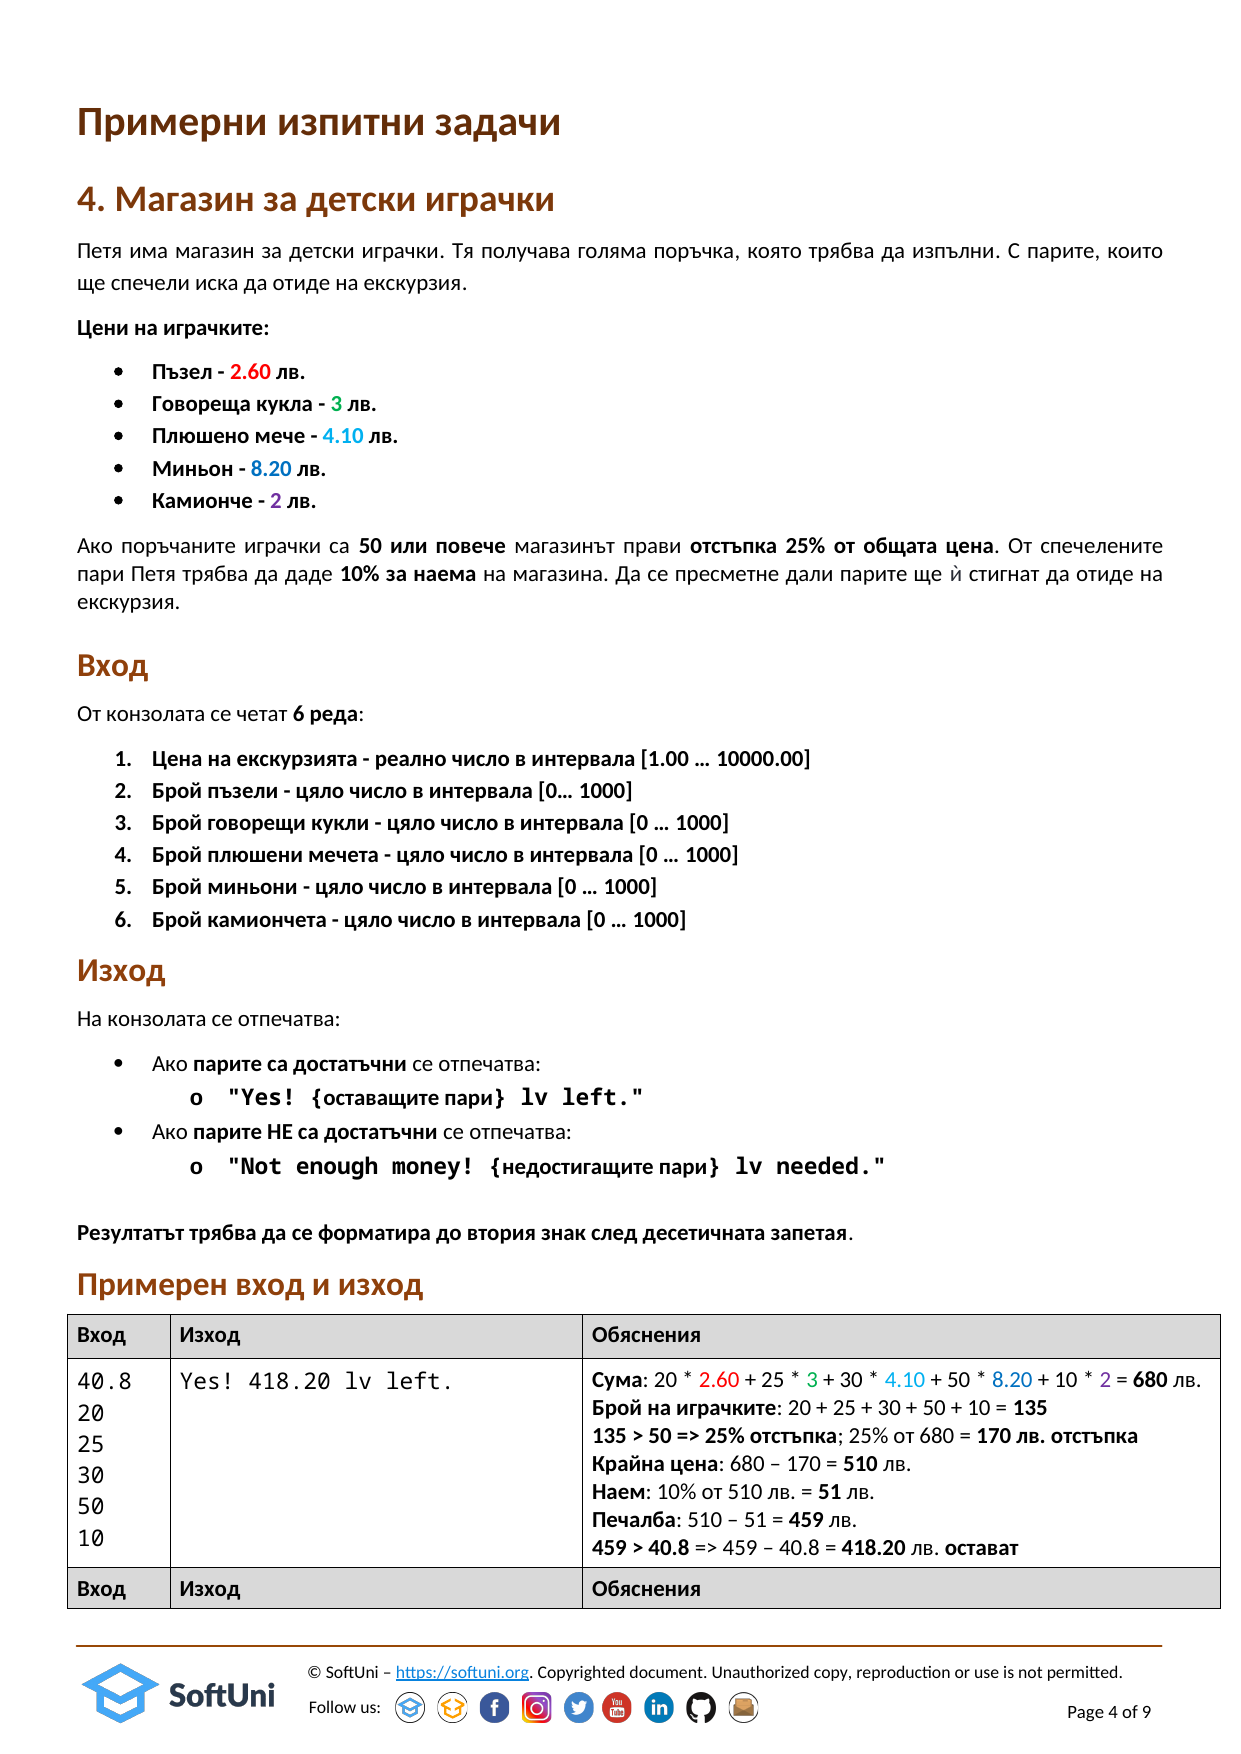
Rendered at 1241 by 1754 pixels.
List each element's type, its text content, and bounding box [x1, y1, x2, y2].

text Цени на играчките: [77, 313, 1163, 341]
subtitle Магазин за детски играчки [77, 175, 1163, 221]
list Плюшено мече - 4.10 лв. [114, 422, 1163, 450]
subtitle Примерен вход и изход [77, 1262, 1163, 1303]
table_cell Вход [68, 1568, 170, 1608]
list Говореща кукла - 3 лв. [114, 389, 1163, 417]
list "Not enough money! {недостигащите пари} lv needed." [189, 1149, 1163, 1181]
table_cell Изход [171, 1568, 582, 1608]
table_header Обяснения [583, 1315, 1220, 1358]
text От конзолата се четат 6 реда: [77, 699, 1163, 727]
picture [395, 1692, 425, 1723]
list Миньон - 8.20 лв. [114, 454, 1163, 482]
list Брой миньони - цяло число в интервала [0 … 1000] [114, 872, 1163, 901]
subtitle Изход [77, 949, 1163, 990]
list "Yes! {оставащите пари} lv left." [189, 1081, 1163, 1113]
picture [644, 1714, 653, 1723]
list Ако парите са достатъчни се отпечатва: [114, 1049, 1163, 1077]
picture [602, 1692, 632, 1723]
text Резултатът трябва да се форматира до втория знак след десетичната запетая. [77, 1218, 1163, 1246]
list Цена на екскурзията - реално число в интервала [1.00 … 10000.00] [114, 744, 1163, 772]
picture [686, 1692, 716, 1723]
table_cell Yes! 418.20 lv left. [171, 1359, 582, 1567]
picture [75, 1658, 281, 1729]
list Пъзел - 2.60 лв. [114, 357, 1163, 385]
list Брой плюшени мечета - цяло число в интервала [0 … 1000] [114, 840, 1163, 868]
picture [644, 1692, 653, 1701]
table_cell Сума: 20 * 2.60 + 25 * 3 + 30 * 4.10 + 50 * 8.20 + 10 * 2 = 680 лв. Брой на играчките: 20 + 25 + 30 + 50 + 10 = 135 135 > 50 => 25% отстъпка; 25% от 680 = 170 лв. отстъпка Крайна цена: 680 – 170 = 510 лв. Наем: 10% от 510 лв. = 51 лв. Печалба: 510 – 51 = 459 лв. 459 > 40.8 => 459 – 40.8 = 418.20 лв. остават [583, 1359, 1220, 1567]
table_cell 40.8 20 25 30 50 10 [68, 1359, 170, 1567]
text Ако поръчаните играчки са 50 или повече магазинът прави отстъпка 25% от общата цена. От спечелените пари Петя трябва да даде 10% за наема на магазина. Да се пресметне дали парите ще ѝ стигнат да отиде на екскурзия. [77, 531, 1163, 615]
picture [437, 1692, 468, 1723]
text Петя има магазин за детски играчки. Тя получава голяма поръчка, която трябва да изпълни. С парите, които ще спечели иска да отиде на екскурзия. [77, 236, 1163, 296]
list Брой камиончета - цяло число в интервала [0 … 1000] [114, 905, 1163, 933]
list Ако парите НЕ са достатъчни се отпечатва: [114, 1117, 1163, 1145]
picture [728, 1692, 759, 1723]
subtitle Вход [77, 644, 1163, 685]
picture [665, 1714, 674, 1723]
list Брой пъзели - цяло число в интервала [0… 1000] [114, 776, 1163, 804]
list Камионче - 2 лв. [114, 486, 1163, 514]
picture [479, 1692, 510, 1723]
list Брой говорещи кукли - цяло число в интервала [0 … 1000] [114, 808, 1163, 836]
text На конзолата се отпечатва: [77, 1004, 1163, 1032]
picture [658, 1705, 667, 1714]
picture [665, 1692, 674, 1701]
picture [564, 1692, 594, 1723]
table_header Вход [68, 1315, 170, 1358]
table_cell Обяснения [583, 1568, 1220, 1608]
table_header Изход [171, 1315, 582, 1358]
subtitle Примерни изпитни задачи [77, 95, 1163, 146]
picture [522, 1692, 552, 1723]
